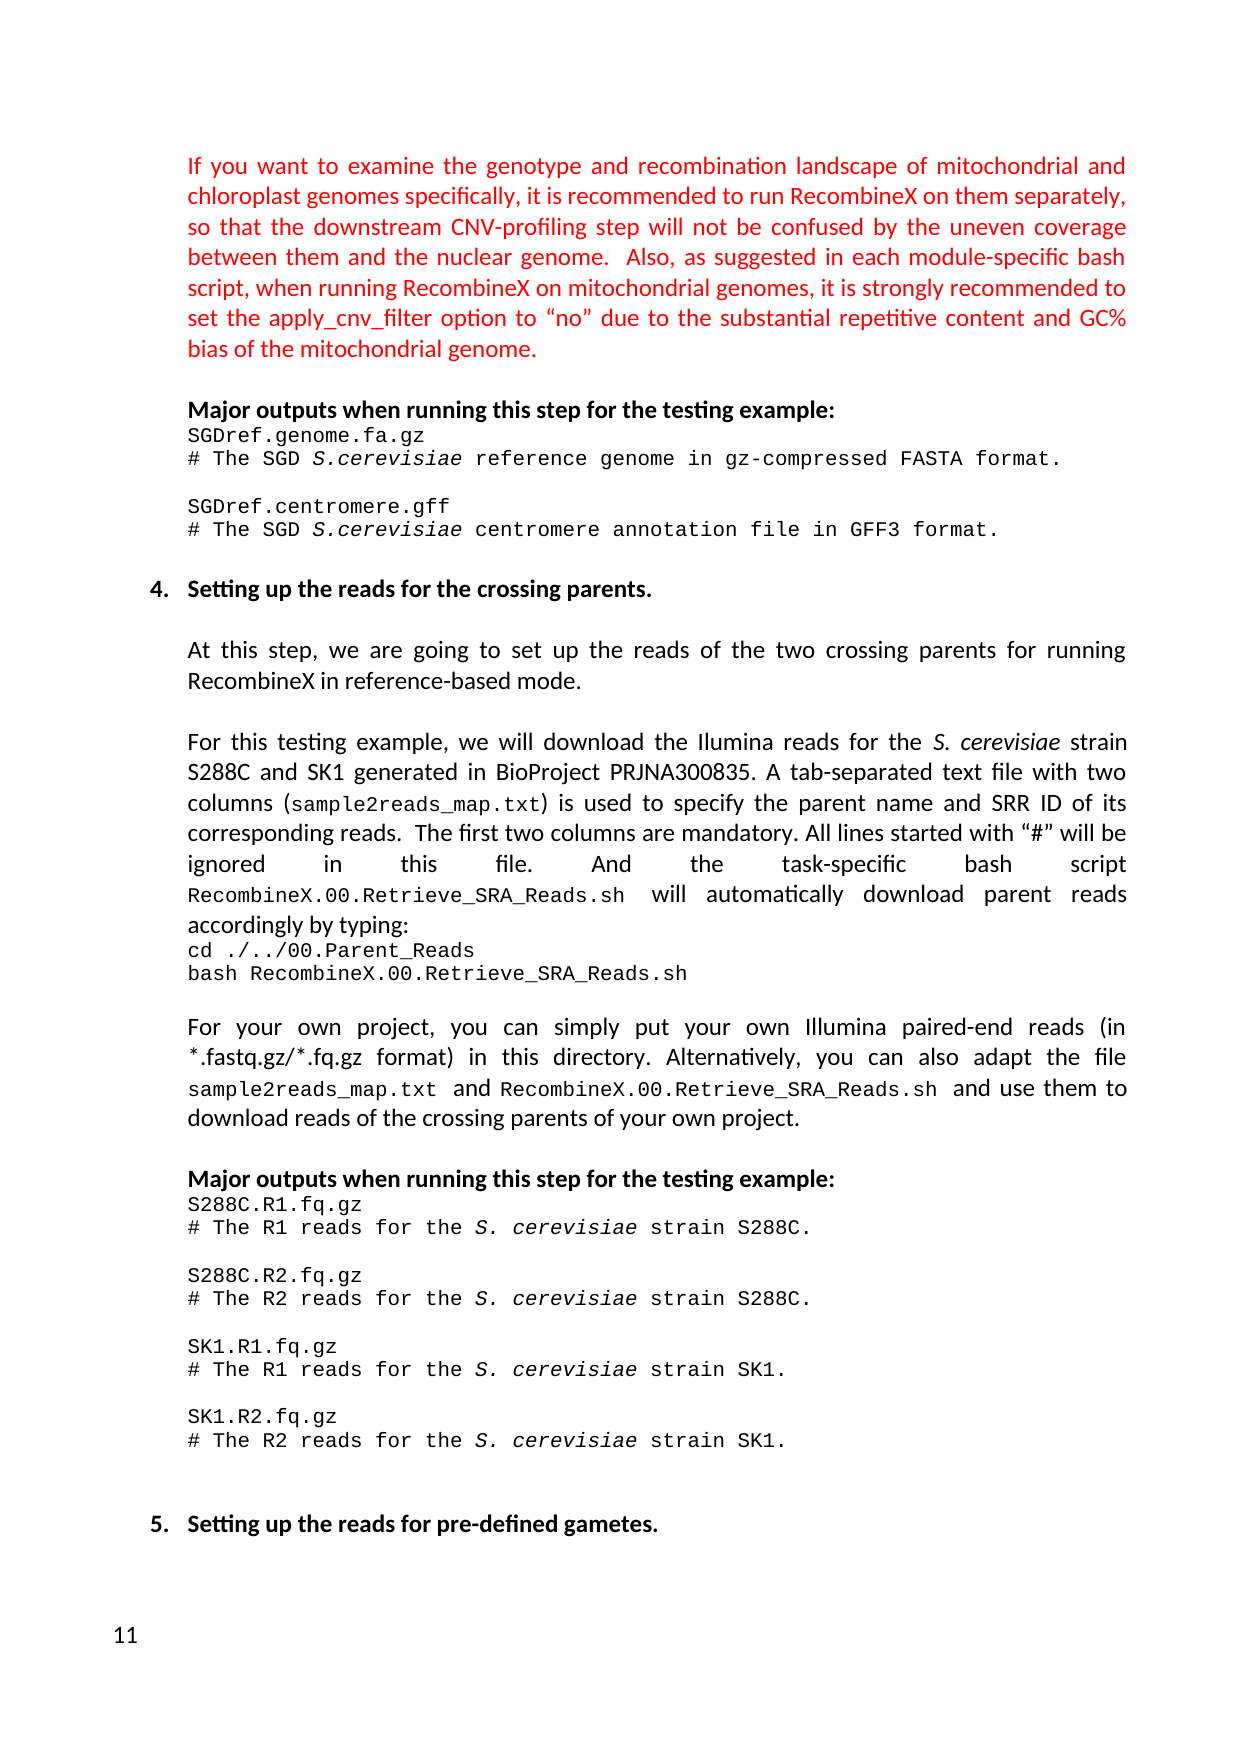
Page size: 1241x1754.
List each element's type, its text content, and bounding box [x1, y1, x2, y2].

list Major outputs when running this step for the testing example: [187, 1163, 1128, 1194]
text S288C.R2.fq.gz [112, 1265, 1128, 1288]
list bash RecombineX.00.Retrieve_SRA_Reads.sh [187, 963, 1128, 987]
list SGDref.centromere.gff [187, 496, 1128, 519]
list If you want to examine the genotype and recombination landscape of mitochondrial and chloroplast genomes specifically, it is recommended to run RecombineX on them separately, so that the downstream CNV-profiling step will not be confused by the uneven coverage between them and the nuclear genome. Also, as suggested in each module-specific bash script, when running RecombineX on mitochondrial genomes, it is strongly recommended to set the apply_cnv_filter option to “no” due to the substantial repetitive content and GC% bias of the mitochondrial genome. [187, 150, 1128, 364]
list Setting up the reads for pre-defined gametes. [150, 1508, 1128, 1538]
text # The R1 reads for the S. cerevisiae strain S288C. [112, 1217, 1128, 1241]
list # The SGD S.cerevisiae centromere annotation file in GFF3 format. [187, 519, 1128, 543]
text S288C.R1.fq.gz [112, 1194, 1128, 1217]
text # The R2 reads for the S. cerevisiae strain SK1. [112, 1430, 1128, 1454]
list At this step, we are going to set up the reads of the two crossing parents for running RecombineX in reference-based mode. [187, 634, 1128, 696]
text # The R1 reads for the S. cerevisiae strain SK1. [112, 1359, 1128, 1383]
list For this testing example, we will download the Ilumina reads for the S. cerevisiae strain S288C and SK1 generated in BioProject PRJNA300835. A tab-separated text file with two columns (sample2reads_map.txt) is used to specify the parent name and SRR ID of its corresponding reads. The first two columns are mandatory. All lines started with “#” will be ignored in this file. And the task-specific bash script RecombineX.00.Retrieve_SRA_Reads.sh will automatically download parent reads accordingly by typing: [187, 726, 1128, 940]
text SK1.R2.fq.gz [112, 1407, 1128, 1430]
text SK1.R1.fq.gz [112, 1336, 1128, 1359]
list For your own project, you can simply put your own Illumina paired-end reads (in *.fastq.gz/*.fq.gz format) in this directory. Alternatively, you can also adapt the file sample2reads_map.txt and RecombineX.00.Retrieve_SRA_Reads.sh and use them to download reads of the crossing parents of your own project. [187, 1011, 1128, 1133]
list Major outputs when running this step for the testing example: [187, 394, 1128, 425]
list SGDref.genome.fa.gz [187, 425, 1128, 448]
list # The SGD S.cerevisiae reference genome in gz-compressed FASTA format. [187, 448, 1128, 472]
text # The R2 reads for the S. cerevisiae strain S288C. [112, 1288, 1128, 1312]
list Setting up the reads for the crossing parents. [150, 573, 1128, 604]
list cd ./../00.Parent_Reads [187, 940, 1128, 963]
